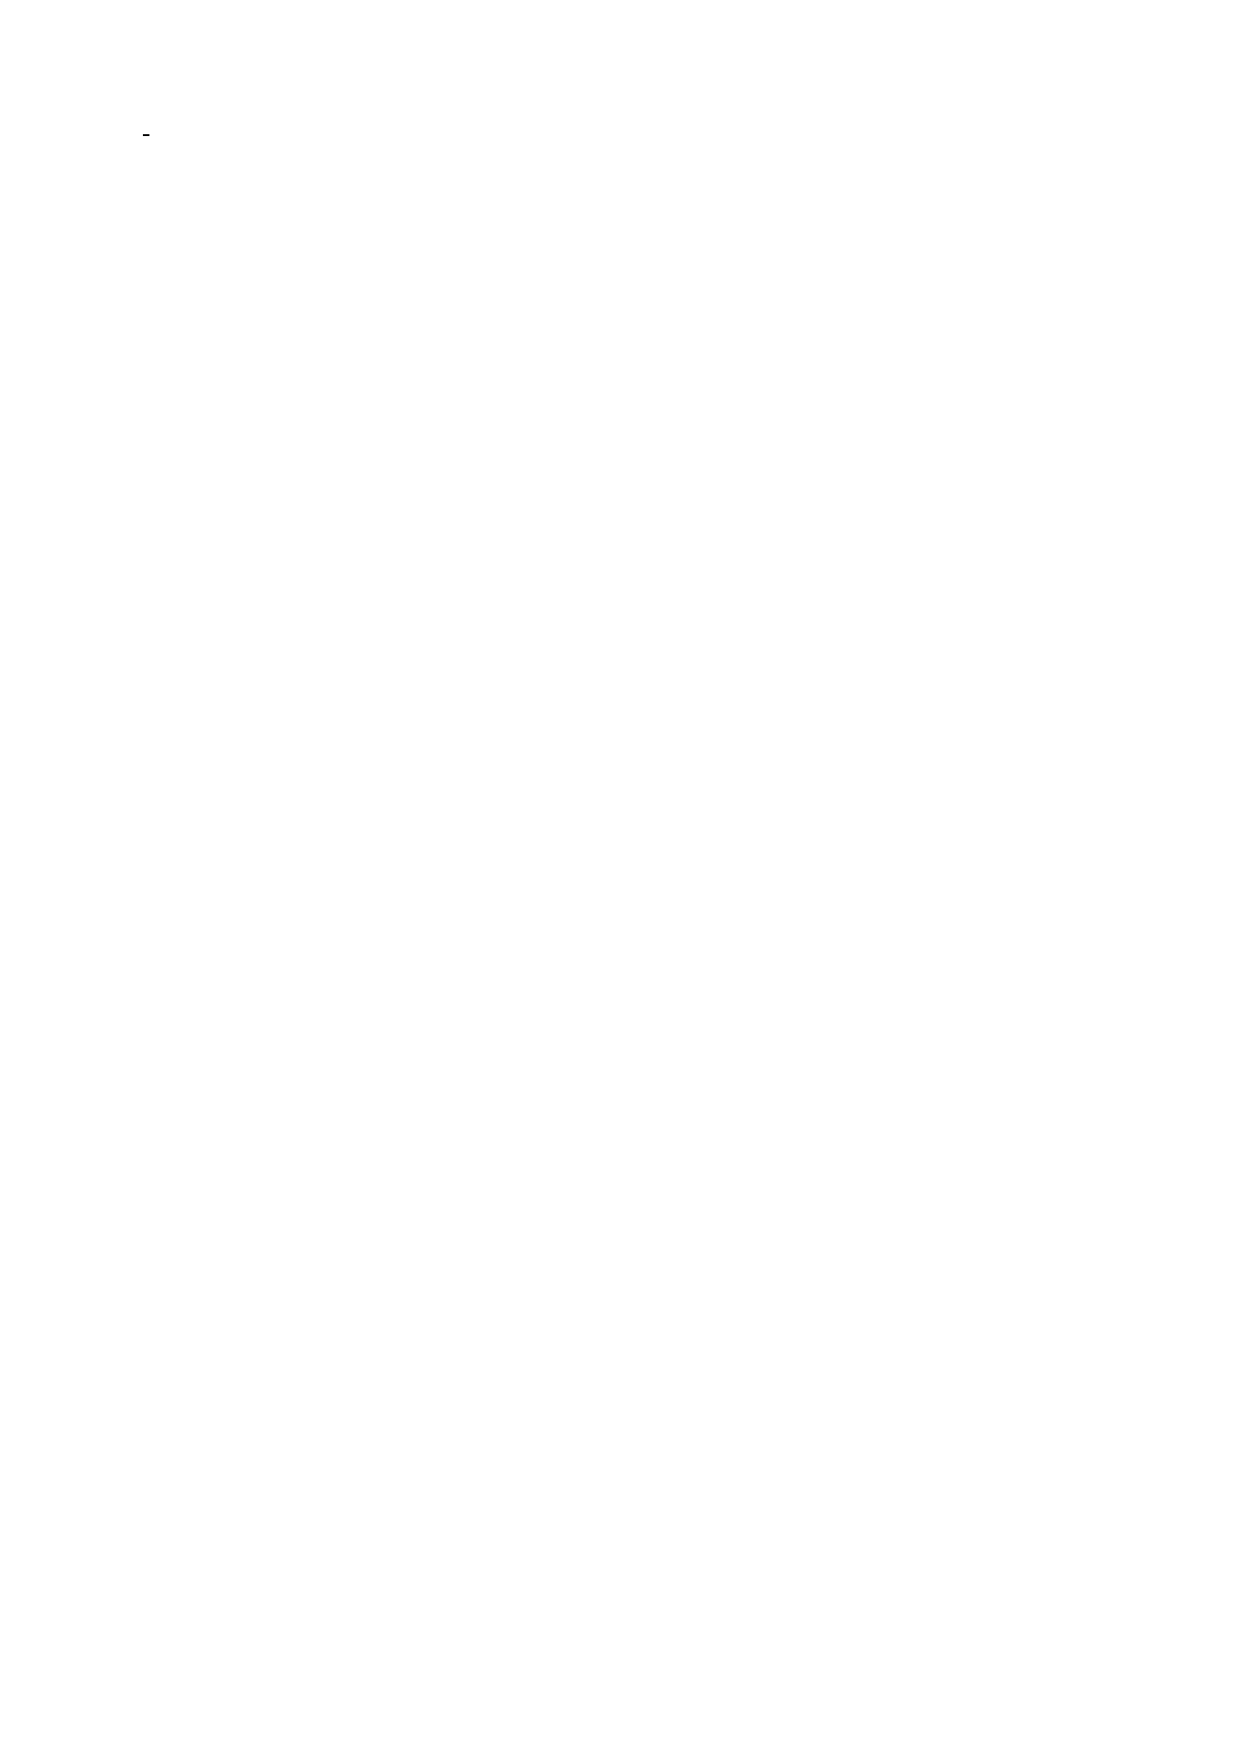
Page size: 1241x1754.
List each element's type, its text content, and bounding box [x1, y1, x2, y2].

text - [142, 118, 1181, 147]
